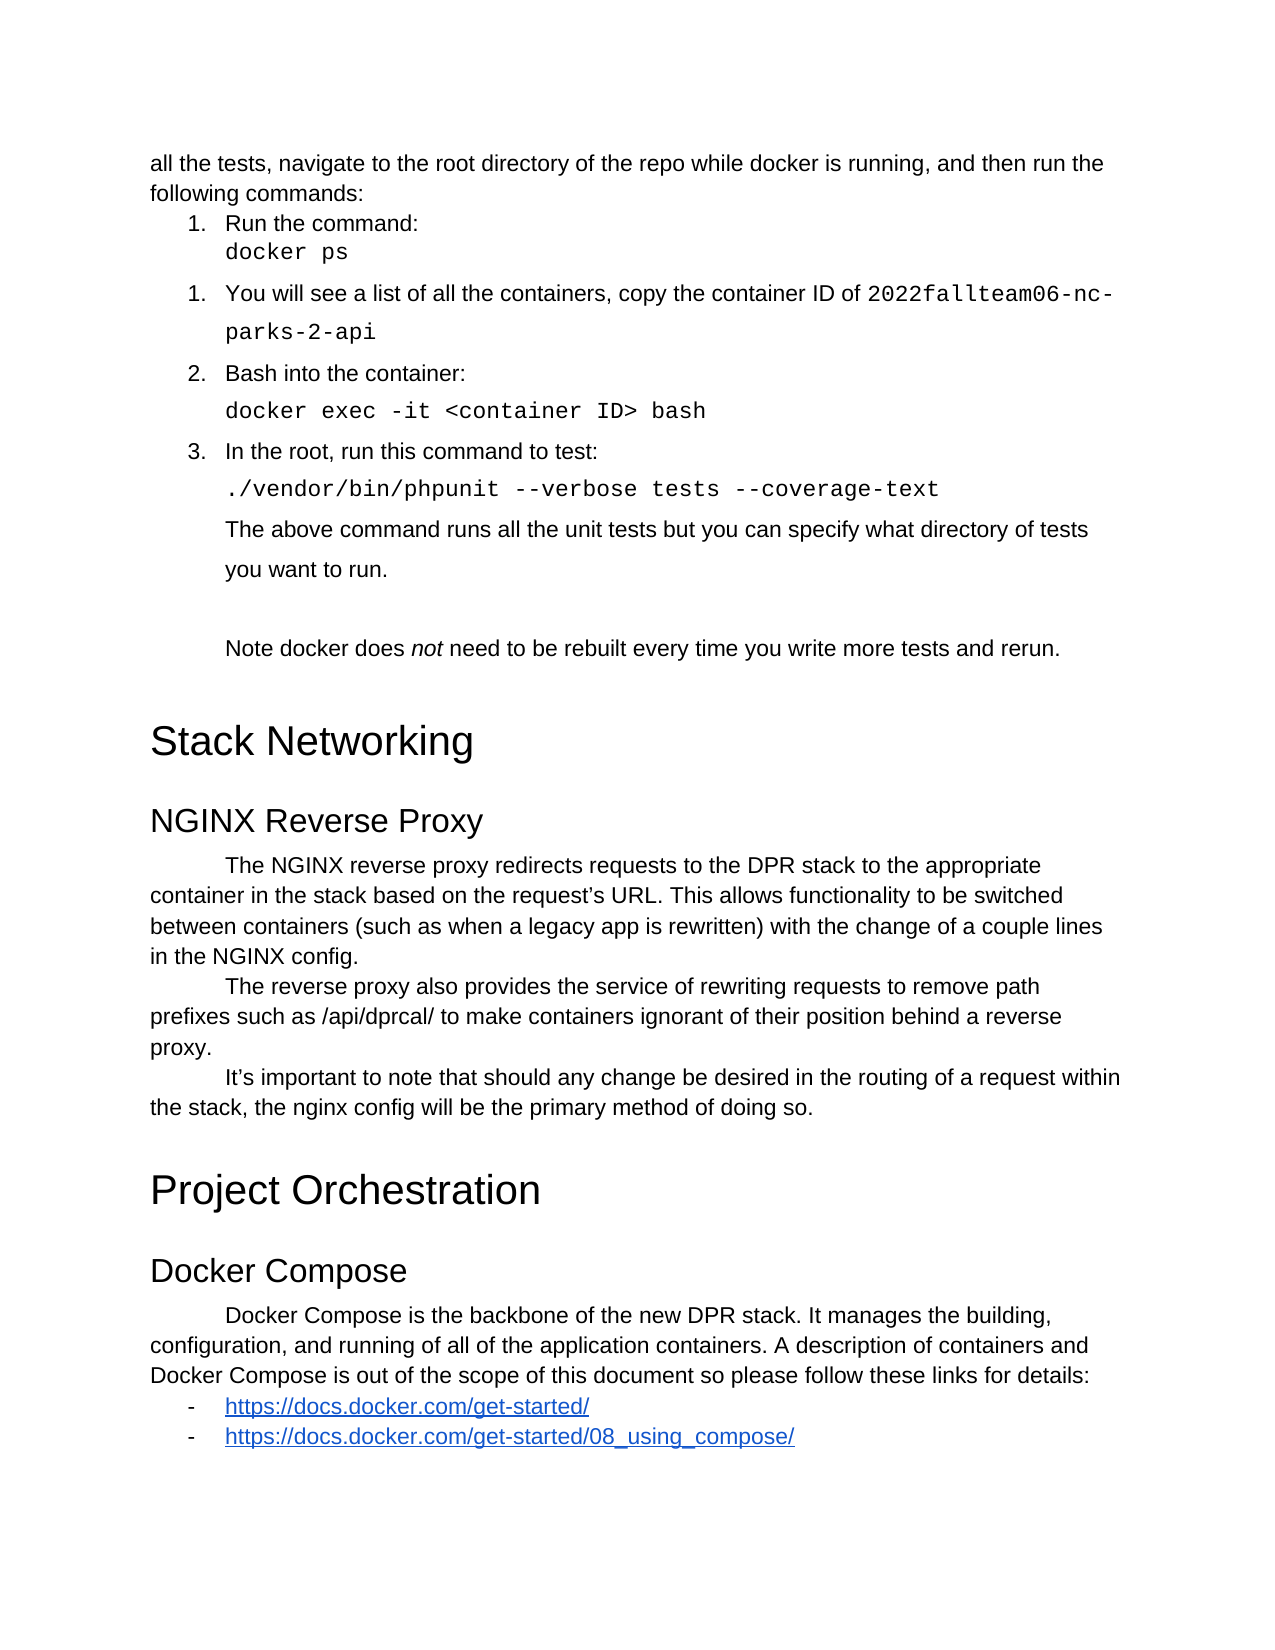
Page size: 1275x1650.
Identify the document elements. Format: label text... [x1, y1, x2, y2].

text Docker Compose is the backbone of the new DPR stack. It manages the building, configuration, and running of all of the application containers. A description of containers and Docker Compose is out of the scope of this document so please follow these links for details: [150, 1302, 1125, 1389]
text docker ps [225, 241, 1125, 267]
text ./vendor/bin/phpunit --verbose tests --coverage-text [225, 477, 1125, 503]
subtitle Docker Compose [150, 1251, 1125, 1289]
subtitle Project Orchestration [150, 1166, 1125, 1214]
text The above command runs all the unit tests but you can specify what directory of tests you want to run. [225, 516, 1125, 582]
text Note docker does not need to be rebuilt every time you write more tests and rerun. [225, 635, 1125, 661]
subtitle NGINX Reverse Proxy [150, 801, 1125, 840]
list https://docs.docker.com/get-started/ [187, 1393, 1125, 1419]
list Bash into the container: [187, 359, 1125, 386]
list Run the command: [187, 210, 1125, 237]
text It’s important to note that should any change be desired in the routing of a request within the stack, the nginx config will be the primary method of doing so. [150, 1064, 1125, 1120]
list You will see a list of all the containers, copy the container ID of 2022fallteam06-nc-parks-2-api [187, 279, 1125, 347]
text The NGINX reverse proxy redirects requests to the DPR stack to the appropriate container in the stack based on the request’s URL. This allows functionality to be switched between containers (such as when a legacy app is rewritten) with the change of a couple lines in the NGINX config. [150, 852, 1125, 969]
text The reverse proxy also provides the service of rewriting requests to remove path prefixes such as /api/dprcal/ to make containers ignorant of their position behind a reverse proxy. [150, 973, 1125, 1060]
text docker exec -it <container ID> bash [225, 399, 1125, 425]
subtitle Stack Networking [150, 716, 1125, 764]
list In the root, run this command to test: [187, 438, 1125, 464]
list https://docs.docker.com/get-started/08_using_compose/ [187, 1423, 1125, 1449]
